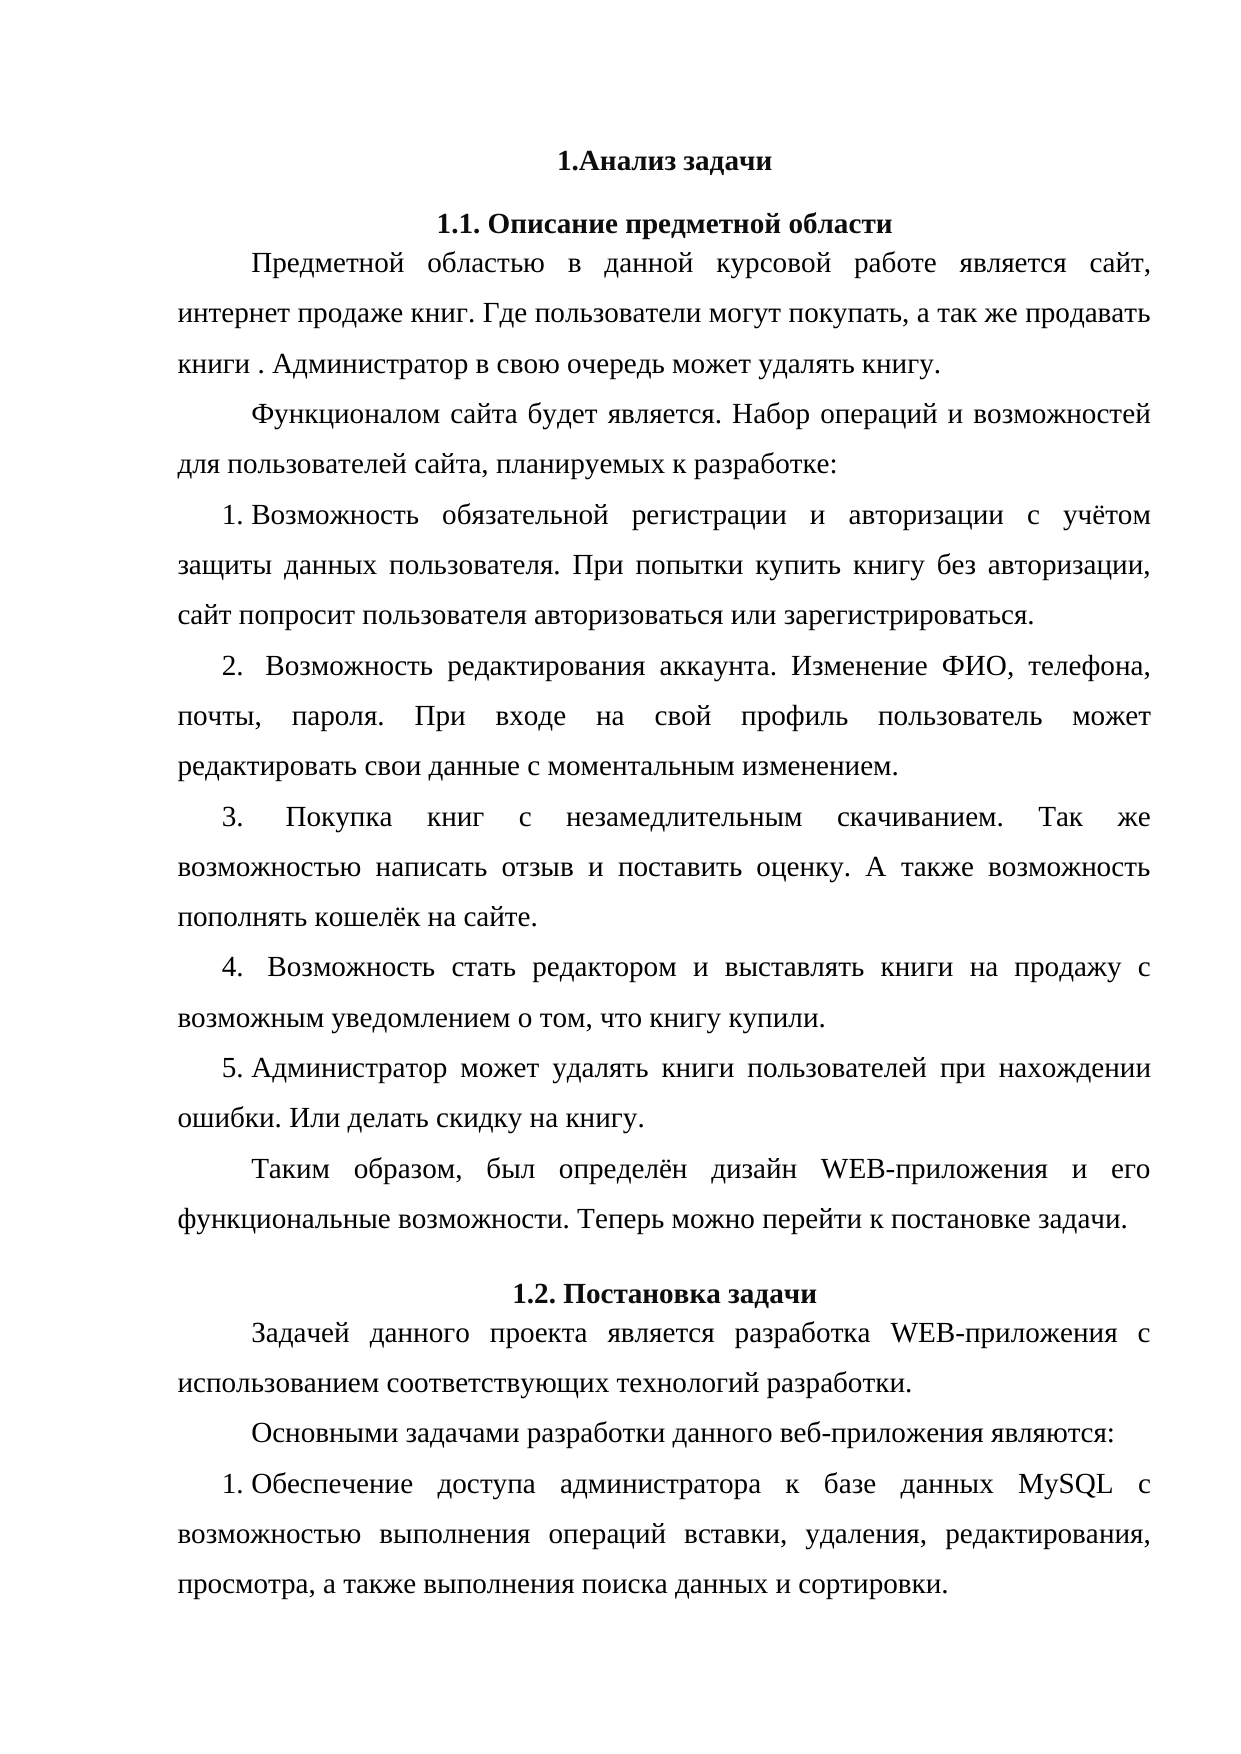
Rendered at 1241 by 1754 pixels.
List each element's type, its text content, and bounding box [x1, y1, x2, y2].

text 1.Анализ задачи [177, 143, 1152, 177]
text Задачей данного проекта является разработка WEB-приложения с использованием соответствующих технологий разработки. [177, 1315, 1152, 1399]
text Основными задачами разработки данного веб-приложения являются: [177, 1416, 1152, 1449]
list Администратор может удалять книги пользователей при нахождении ошибки. Или делать скидку на книгу. [177, 1050, 1152, 1134]
text 1.1. Описание предметной области [177, 207, 1152, 240]
text 1.2. Постановка задачи [177, 1276, 1152, 1310]
list Возможность стать редактором и выставлять книги на продажу с возможным уведомлением о том, что книгу купили. [177, 949, 1152, 1033]
list Обеспечение доступа администратора к базе данных MySQL с возможностью выполнения операций вставки, удаления, редактирования, просмотра, а также выполнения поиска данных и сортировки. [177, 1466, 1152, 1600]
text Функционалом сайта будет является. Набор операций и возможностей для пользователей сайта, планируемых к разработке: [177, 396, 1152, 480]
list Покупка книг с незамедлительным скачиванием. Так же возможностью написать отзыв и поставить оценку. А также возможность пополнять кошелёк на сайте. [177, 799, 1152, 933]
text Предметной областью в данной курсовой работе является сайт, интернет продаже книг. Где пользователи могут покупать, а так же продавать книги . Администратор в свою очередь может удалять книгу. [177, 245, 1152, 379]
text Таким образом, был определён дизайн WEB-приложения и его функциональные возможности. Теперь можно перейти к постановке задачи. [177, 1151, 1152, 1235]
list Возможность редактирования аккаунта. Изменение ФИО, телефона, почты, пароля. При входе на свой профиль пользователь может редактировать свои данные с моментальным изменением. [177, 648, 1152, 782]
list Возможность обязательной регистрации и авторизации с учётом защиты данных пользователя. При попытки купить книгу без авторизации, сайт попросит пользователя авторизоваться или зарегистрироваться. [177, 497, 1152, 631]
